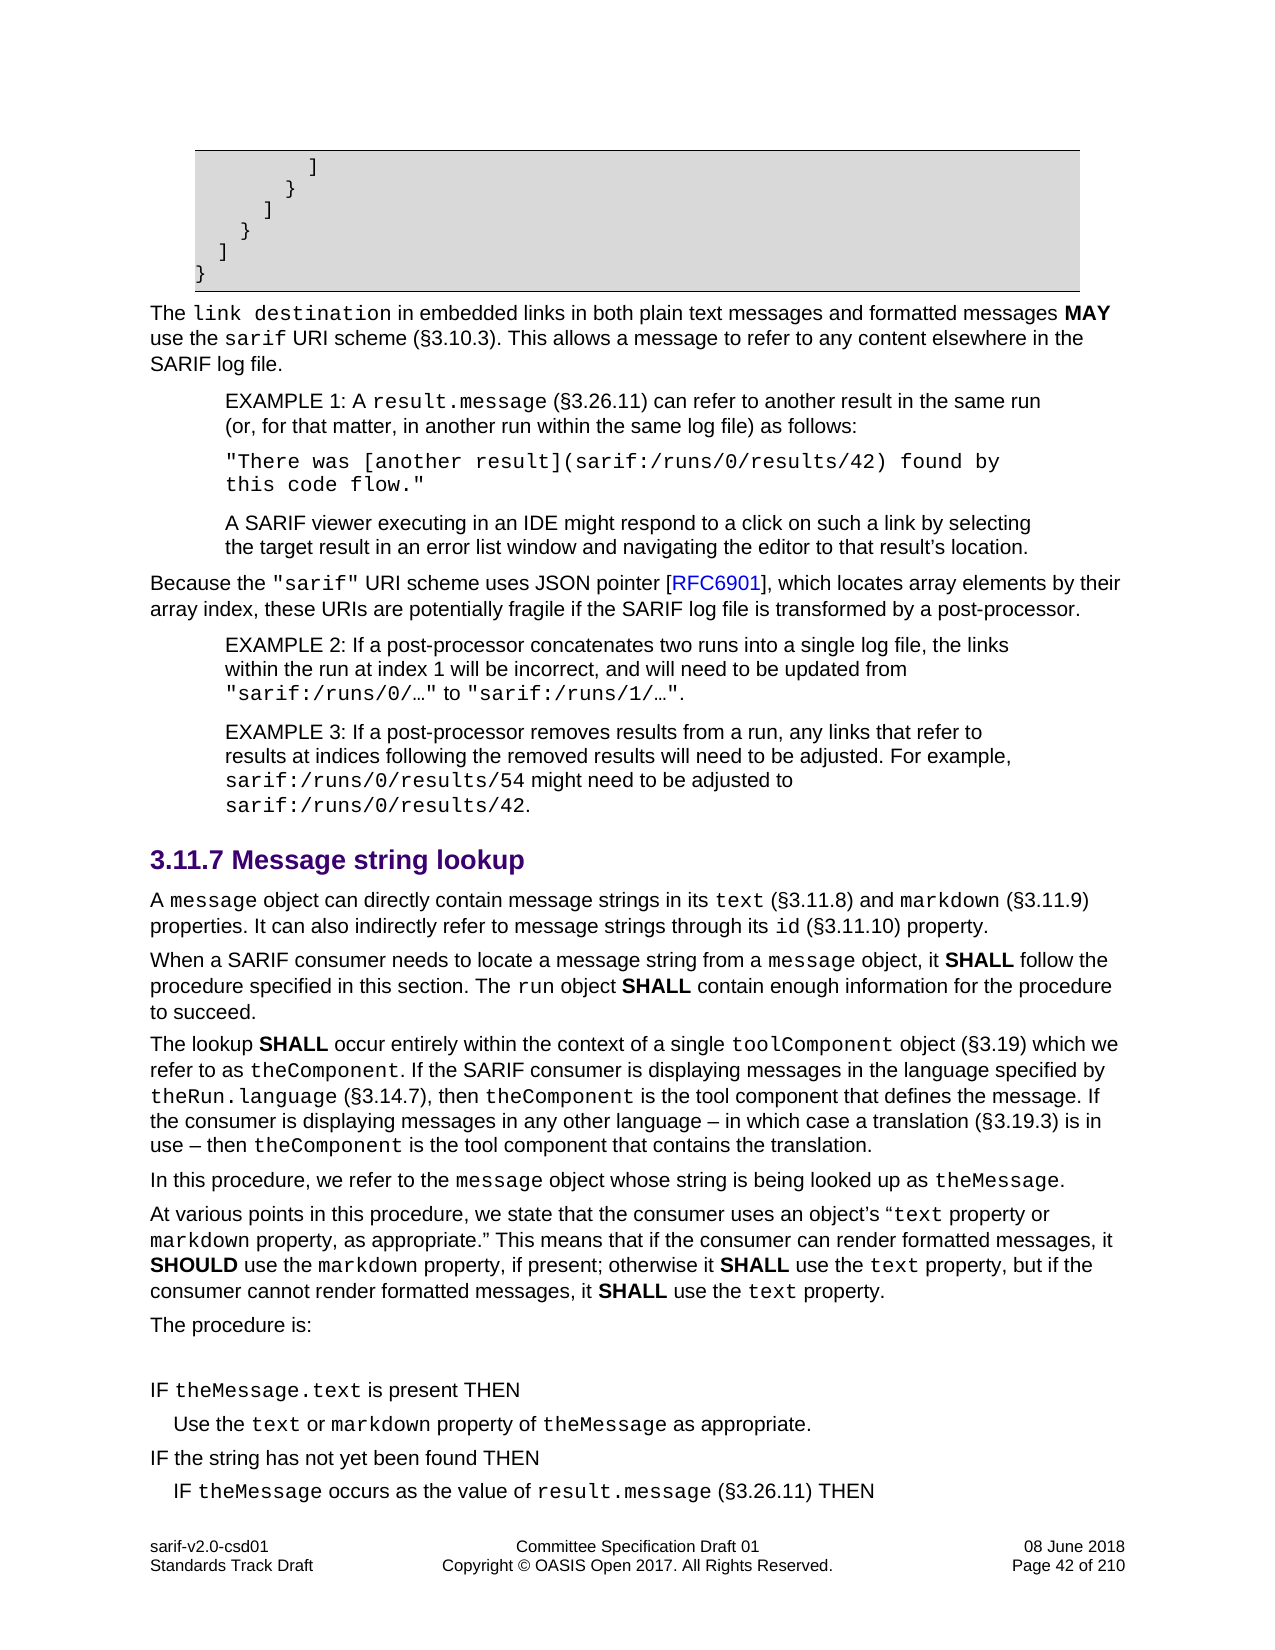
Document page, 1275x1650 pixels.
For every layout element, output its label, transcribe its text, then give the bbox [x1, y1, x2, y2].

text The procedure is: [150, 1313, 1125, 1337]
subtitle Message string lookup [150, 844, 1125, 875]
text EXAMPLE 3: If a post-processor removes results from a run, any links that refer to results at indices following the removed results will need to be adjusted. For example, sarif:/runs/0/results/54 might need to be adjusted to sarif:/runs/0/results/42. [225, 719, 1050, 819]
text ] [195, 192, 1080, 214]
text IF the string has not yet been found THEN [150, 1446, 1125, 1470]
text IF theMessage occurs as the value of result.message (§3.25.11) THEN [150, 1478, 1125, 1504]
text When a SARIF consumer needs to locate a message string from a message object, it SHALL follow the procedure specified in this section. The run object SHALL contain enough information for the procedure to succeed. [150, 948, 1125, 1023]
text In this procedure, we refer to the message object whose string is being looked up as theMessage. [150, 1167, 1125, 1193]
text EXAMPLE 1: A result.message (§3.25.11) can refer to another result in the same run (or, for that matter, in another run within the same log file) as follows: [225, 388, 1050, 438]
text The link destination in embedded links in both plain text messages and formatted messages MAY use the sarif URI scheme (§3.10.3). This allows a message to refer to any content elsewhere in the SARIF log file. [150, 300, 1125, 376]
text At various points in this procedure, we state that the consumer uses an object’s “text property or markdown property, as appropriate.” This means that if the consumer can render formatted messages, it SHOULD use the markdown property, if present; otherwise it SHALL use the text property, but if the consumer cannot render formatted messages, it SHALL use the text property. [150, 1202, 1125, 1305]
text } [195, 214, 1080, 235]
text Use the text or markdown property of theMessage as appropriate. [150, 1412, 1125, 1438]
text } [195, 256, 1080, 291]
text EXAMPLE 2: If a post-processor concatenates two runs into a single log file, the links within the run at index 1 will be incorrect, and will need to be updated from "sarif:/runs/0/…" to "sarif:/runs/1/…". [225, 633, 1050, 707]
text A message object can directly contain message strings in its text (§3.11.8) and markdown (§3.11.9) properties. It can also indirectly refer to message strings through its id (§3.11.10) property. [150, 888, 1125, 939]
text A SARIF viewer executing in an IDE might respond to a click on such a link by selecting the target result in an error list window and navigating the editor to that result’s location. [225, 511, 1050, 558]
text IF theMessage.text is present THEN [150, 1378, 1125, 1404]
text Because the "sarif" URI scheme uses JSON pointer [RFC6901], which locates array elements by their array index, these URIs are potentially fragile if the SARIF log file is transformed by a post-processor. [150, 571, 1125, 621]
text ] [195, 235, 1080, 256]
text ] [195, 151, 1080, 171]
text "There was [another result](sarif:/runs/0/results/42) found by this code flow." [225, 451, 1050, 498]
text The lookup SHALL occur entirely within the context of a single toolComponent object (§3.18) which we refer to as theComponent. If the SARIF consumer is displaying messages in the language specified by theRun.language (§3.14.7), then theComponent is the tool component that defines the message. If the consumer is displaying messages in any other language – in which case a translation (§3.18.3) is in use – then theComponent is the tool component that contains the translation. [150, 1032, 1125, 1159]
text } [195, 171, 1080, 192]
